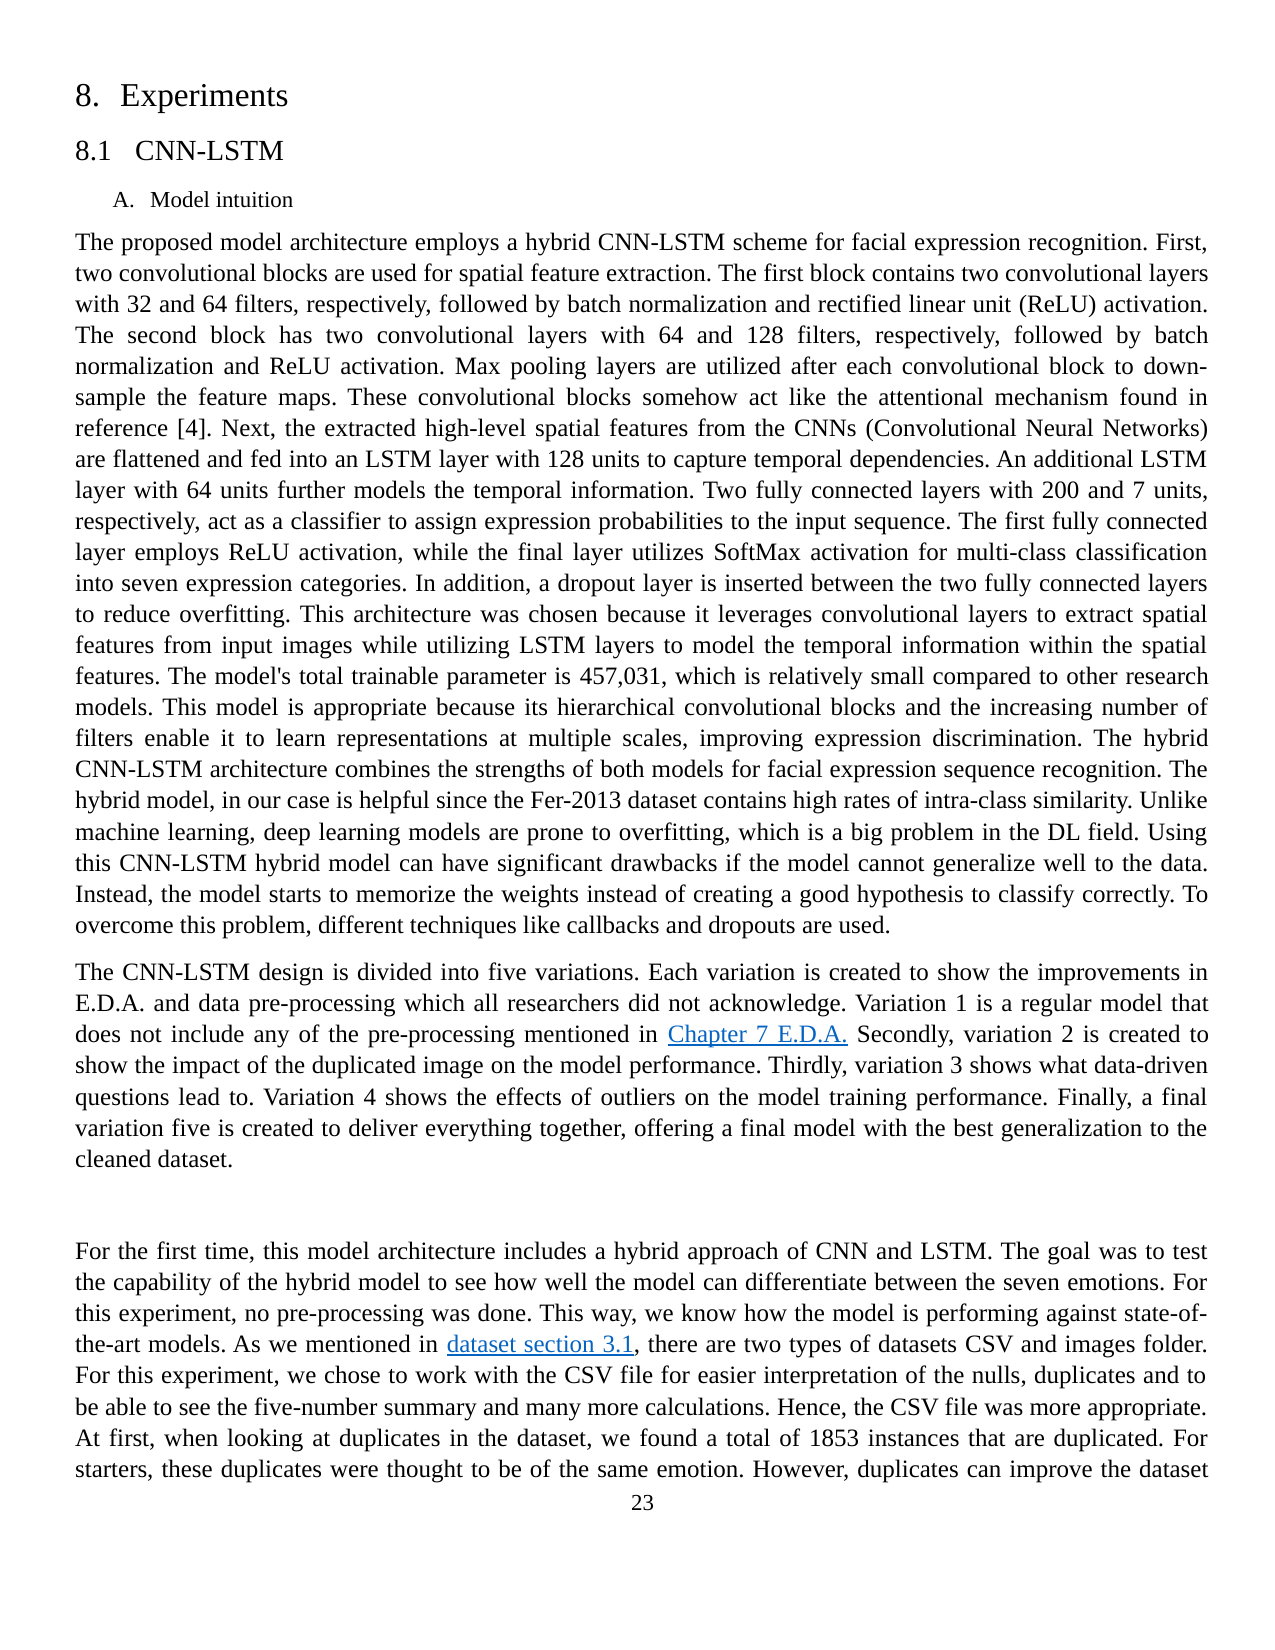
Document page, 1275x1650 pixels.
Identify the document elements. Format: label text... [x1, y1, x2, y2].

text The CNN-LSTM design is divided into five variations. Each variation is created to show the improvements in E.D.A. and data pre-processing which all researchers did not acknowledge. Variation 1 is a regular model that does not include any of the pre-processing mentioned in Chapter 7 E.D.A. Secondly, variation 2 is created to show the impact of the duplicated image on the model performance. Thirdly, variation 3 shows what data-driven questions lead to. Variation 4 shows the effects of outliers on the model training performance. Finally, a final variation five is created to deliver everything together, offering a final model with the best generalization to the cleaned dataset. [75, 957, 1209, 1172]
list Model intuition [112, 186, 1209, 212]
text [75, 1236, 1209, 1482]
text The proposed model architecture employs a hybrid CNN-LSTM scheme for facial expression recognition. First, two convolutional blocks are used for spatial feature extraction. The first block contains two convolutional layers with 32 and 64 filters, respectively, followed by batch normalization and rectified linear unit (ReLU) activation. The second block has two convolutional layers with 64 and 128 filters, respectively, followed by batch normalization and ReLU activation. Max pooling layers are utilized after each convolutional block to down-sample the feature maps. These convolutional blocks somehow act like the attentional mechanism found in reference [4]. Next, the extracted high-level spatial features from the CNNs (Convolutional Neural Networks) are flattened and fed into an LSTM layer with 128 units to capture temporal dependencies. An additional LSTM layer with 64 units further models the temporal information. Two fully connected layers with 200 and 7 units, respectively, act as a classifier to assign expression probabilities to the input sequence. The first fully connected layer employs ReLU activation, while the final layer utilizes SoftMax activation for multi-class classification into seven expression categories. In addition, a dropout layer is inserted between the two fully connected layers to reduce overfitting. This architecture was chosen because it leverages convolutional layers to extract spatial features from input images while utilizing LSTM layers to model the temporal information within the spatial features. The model's total trainable parameter is 457,031, which is relatively small compared to other research models. This model is appropriate because its hierarchical convolutional blocks and the increasing number of filters enable it to learn representations at multiple scales, improving expression discrimination. The hybrid CNN-LSTM architecture combines the strengths of both models for facial expression sequence recognition. The hybrid model, in our case is helpful since the Fer-2013 dataset contains high rates of intra-class similarity. Unlike machine learning, deep learning models are prone to overfitting, which is a big problem in the DL field. Using this CNN-LSTM hybrid model can have significant drawbacks if the model cannot generalize well to the data. Instead, the model starts to memorize the weights instead of creating a good hypothesis to classify correctly. To overcome this problem, different techniques like callbacks and dropouts are used. [75, 227, 1209, 938]
subtitle CNN-LSTM [75, 133, 1209, 167]
subtitle Experiments [75, 75, 1209, 113]
